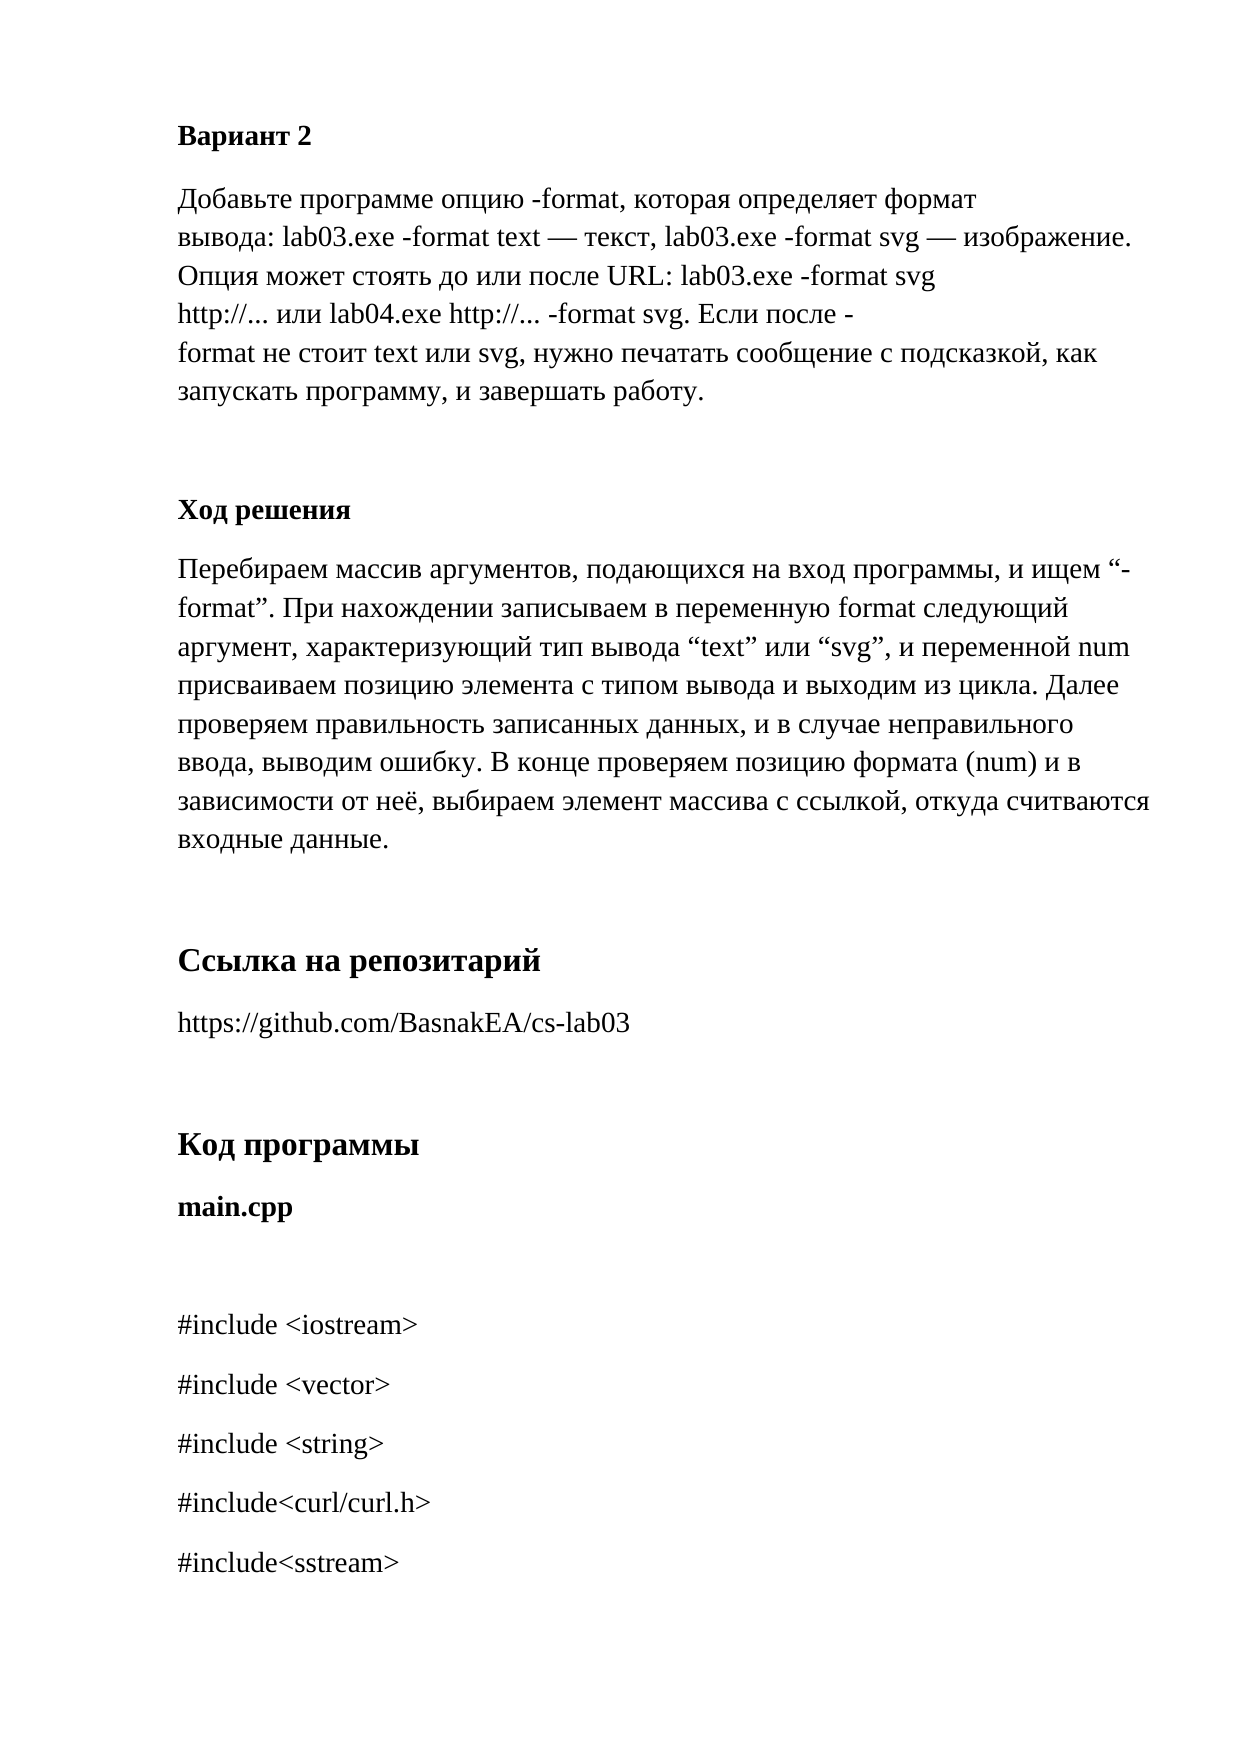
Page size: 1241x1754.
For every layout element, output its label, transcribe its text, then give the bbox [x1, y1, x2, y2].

text main.cpp [177, 1189, 1152, 1222]
text Перебираем массив аргументов, подающихся на вход программы, и ищем “-format”. При нахождении записываем в переменную format следующий аргумент, характеризующий тип вывода “text” или “svg”, и переменной num присваиваем позицию элемента с типом вывода и выходим из цикла. Далее проверяем правильность записанных данных, и в случае неправильного ввода, выводим ошибку. В конце проверяем позицию формата (num) и в зависимости от неё, выбираем элемент массива с ссылкой, откуда считваются входные данные. [177, 552, 1152, 855]
text Ход решения [177, 492, 1152, 526]
text https://github.com/BasnakEA/cs-lab03 [177, 1005, 1152, 1039]
text #include <string> [177, 1426, 1152, 1460]
text Код программы [177, 1124, 1152, 1162]
text Ссылка на репозитарий [177, 940, 1152, 978]
text #include <vector> [177, 1367, 1152, 1400]
text Вариант 2 [177, 118, 1152, 152]
text #include<sstream> [177, 1545, 1152, 1578]
text Добавьте программе опцию -format, которая определяет формат вывода: lab03.exe -format text — текст, lab03.exe -format svg — изображение. Опция может стоять до или после URL: lab03.exe -format svg http://... или lab04.exe http://... -format svg. Если после -format не стоит text или svg, нужно печатать сообщение с подсказкой, как запускать программу, и завершать работу. [177, 181, 1152, 407]
text #include <iostream> [177, 1307, 1152, 1341]
text #include<curl/curl.h> [177, 1486, 1152, 1519]
